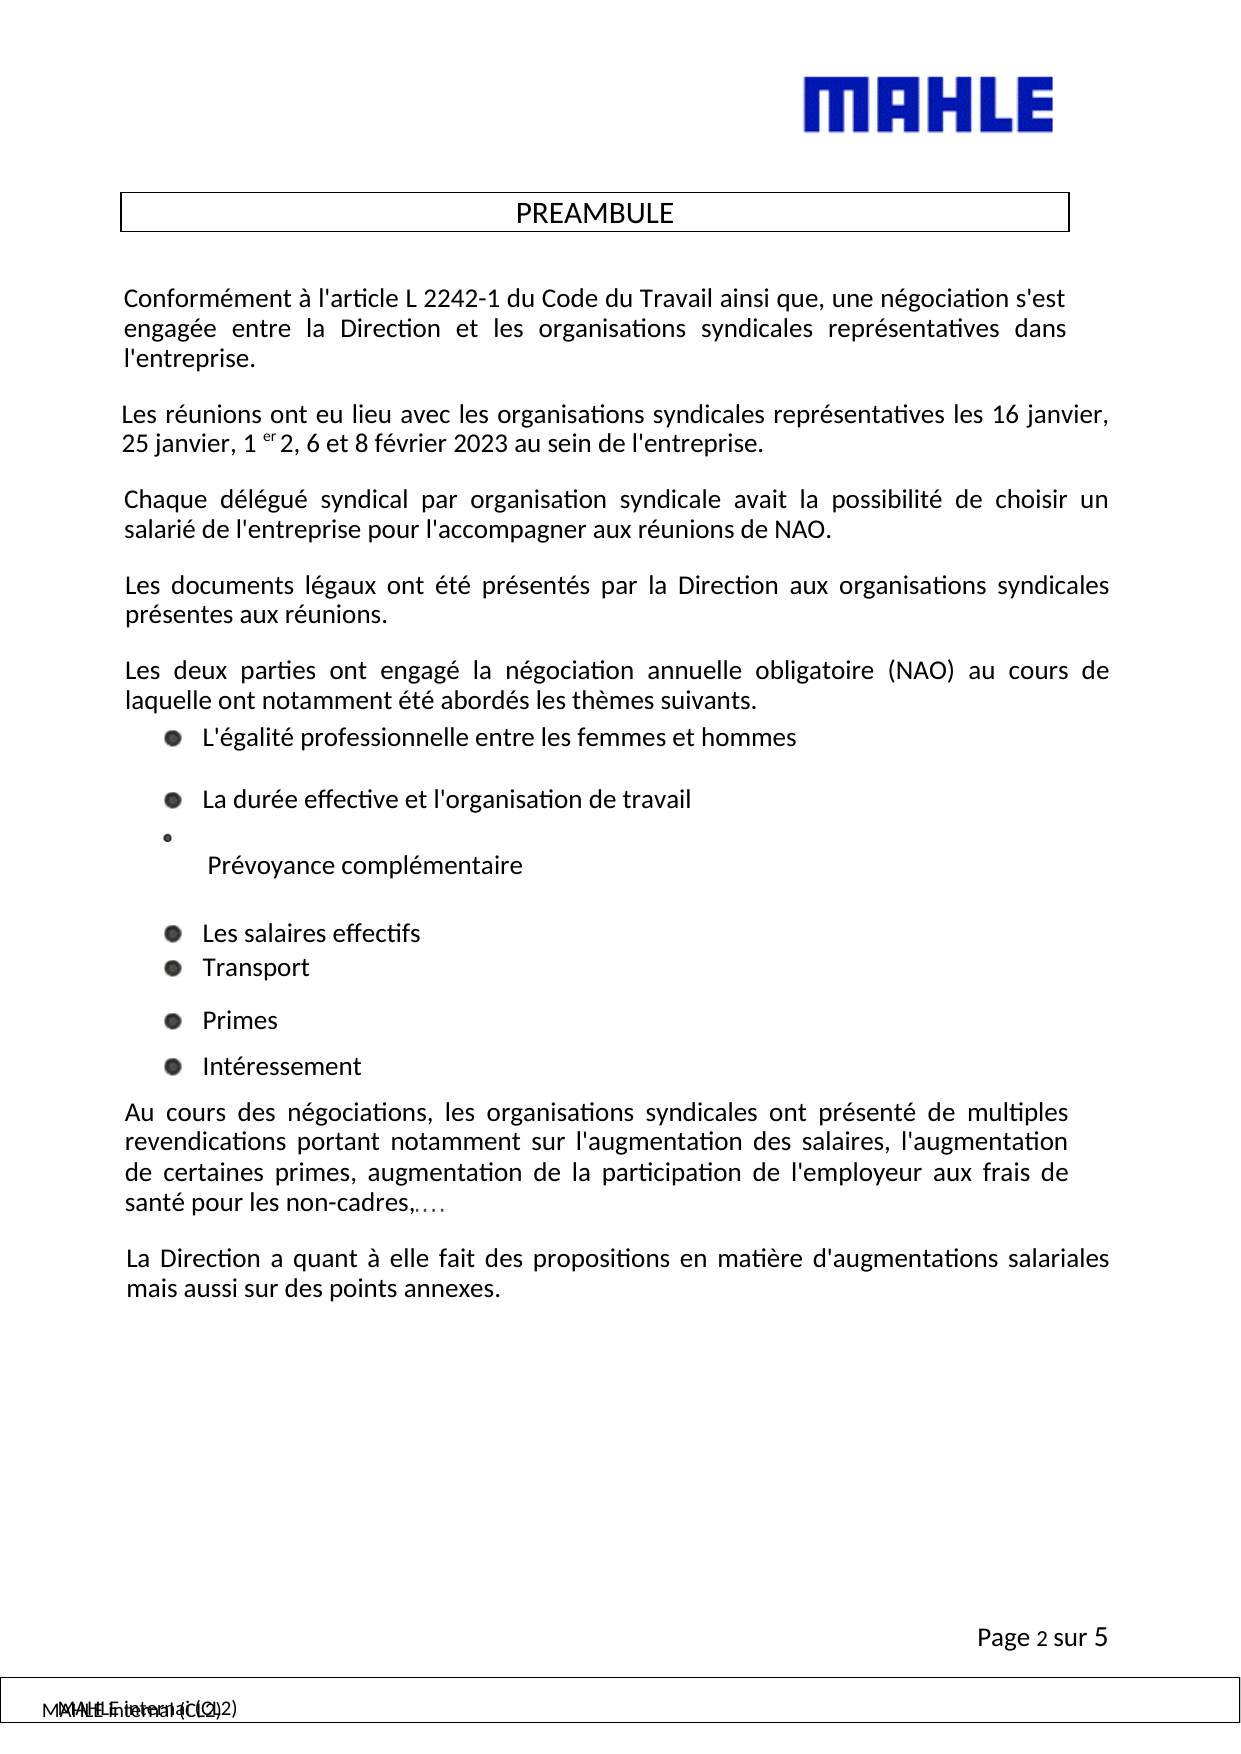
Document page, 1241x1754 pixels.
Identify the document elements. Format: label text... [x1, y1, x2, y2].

picture [721, 75, 1067, 154]
picture [164, 1013, 182, 1030]
picture [164, 792, 182, 809]
list La durée effective et l'organisation de travail [163, 785, 1111, 815]
text Les réunions ont eu lieu avec les organisations syndicales représentatives les 16 janvier, 25 janvier, 1 er 2, 6 et 8 février 2023 au sein de l'entreprise. [121, 399, 1111, 460]
text Au cours des négociations, les organisations syndicales ont présenté de multiples revendications portant notamment sur l'augmentation des salaires, l'augmentation de certaines primes, augmentation de la participation de l'employeur aux frais de santé pour les non-cadres, [124, 1097, 1070, 1218]
text La Direction a quant à elle fait des propositions en matière d'augmentations salariales mais aussi sur des points annexes. [126, 1243, 1111, 1304]
text Conformément à l'article L 2242-1 du Code du Travail ainsi que, une négociation s'est engagée entre la Direction et les organisations syndicales représentatives dans l'entreprise. [123, 283, 1068, 374]
picture [163, 833, 172, 842]
picture [164, 1058, 182, 1076]
list Les salaires effectifs [163, 916, 1111, 949]
text Chaque délégué syndical par organisation syndicale avait la possibilité de choisir un salarié de l'entreprise pour l'accompagner aux réunions de NAO. [124, 484, 1111, 545]
text Prévoyance complémentaire [163, 840, 1111, 883]
list Transport [163, 952, 1111, 983]
picture [164, 960, 182, 977]
subtitle PREAMBULE [122, 193, 1068, 231]
text Les deux parties ont engagé la négociation annuelle obligatoire (NAO) au cours de laquelle ont notamment été abordés les thèmes suivants. [125, 656, 1111, 716]
picture [415, 1208, 444, 1212]
text Les documents légaux ont été présentés par la Direction aux organisations syndicales présentes aux réunions. [125, 570, 1111, 631]
list Primes [163, 1003, 1111, 1036]
list Intéressement [163, 1051, 1111, 1081]
picture [164, 730, 182, 747]
picture [164, 925, 182, 943]
list L'égalité professionnelle entre les femmes et hommes [163, 722, 1111, 753]
